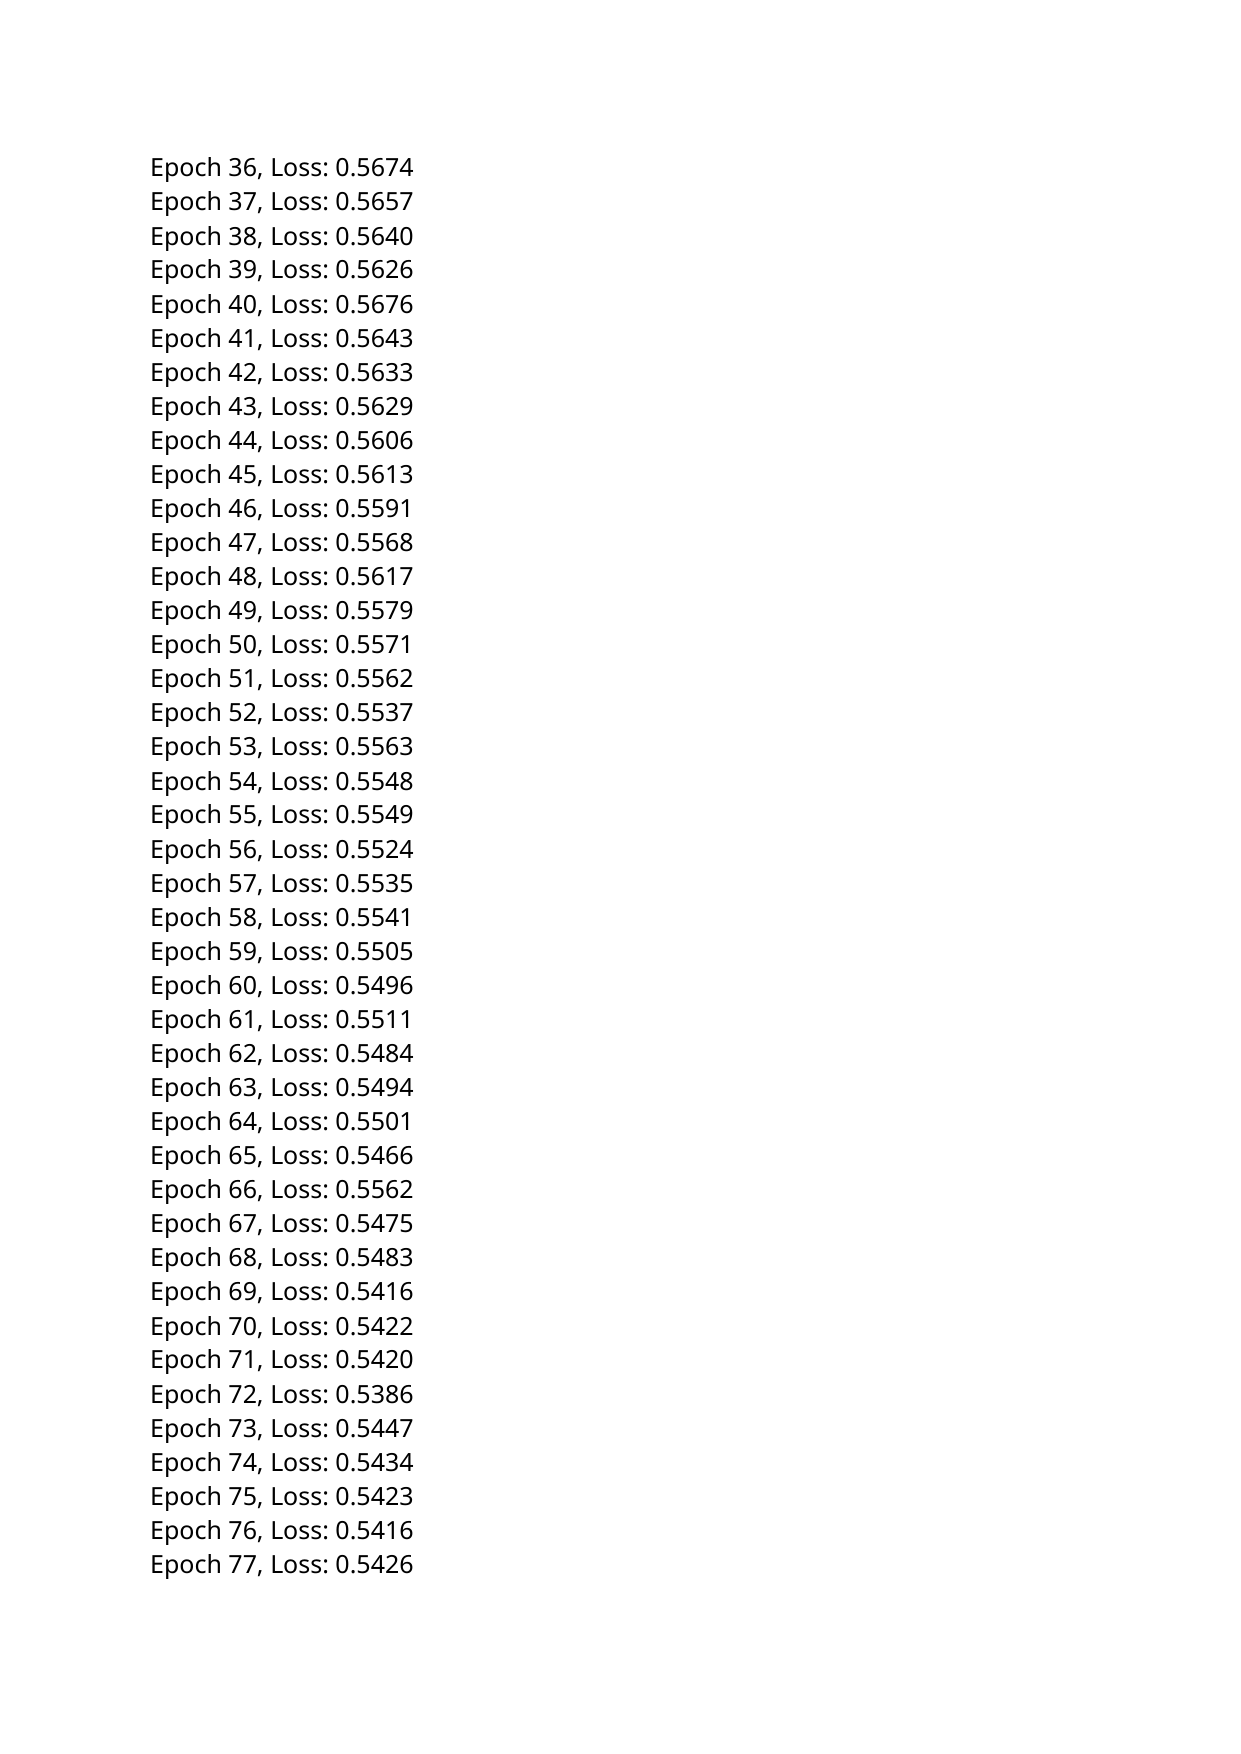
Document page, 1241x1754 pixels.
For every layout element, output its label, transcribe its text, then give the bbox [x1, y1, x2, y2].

text Epoch 75, Loss: 0.5423 [150, 1478, 1090, 1512]
text Epoch 36, Loss: 0.5674 [150, 150, 1090, 184]
text Epoch 39, Loss: 0.5626 [150, 252, 1090, 286]
text Epoch 68, Loss: 0.5483 [150, 1240, 1090, 1274]
text Epoch 61, Loss: 0.5511 [150, 1002, 1090, 1036]
text Epoch 59, Loss: 0.5505 [150, 933, 1090, 967]
text Epoch 38, Loss: 0.5640 [150, 218, 1090, 252]
text Epoch 37, Loss: 0.5657 [150, 184, 1090, 218]
text Epoch 48, Loss: 0.5617 [150, 559, 1090, 593]
text Epoch 42, Loss: 0.5633 [150, 354, 1090, 388]
text Epoch 51, Loss: 0.5562 [150, 661, 1090, 695]
text Epoch 69, Loss: 0.5416 [150, 1274, 1090, 1308]
text Epoch 65, Loss: 0.5466 [150, 1138, 1090, 1172]
text Epoch 62, Loss: 0.5484 [150, 1036, 1090, 1070]
text Epoch 58, Loss: 0.5541 [150, 899, 1090, 933]
text Epoch 41, Loss: 0.5643 [150, 320, 1090, 354]
text Epoch 60, Loss: 0.5496 [150, 967, 1090, 1002]
text Epoch 46, Loss: 0.5591 [150, 491, 1090, 525]
text Epoch 54, Loss: 0.5548 [150, 763, 1090, 797]
text Epoch 57, Loss: 0.5535 [150, 865, 1090, 899]
text Epoch 66, Loss: 0.5562 [150, 1172, 1090, 1206]
text Epoch 63, Loss: 0.5494 [150, 1070, 1090, 1104]
text Epoch 52, Loss: 0.5537 [150, 695, 1090, 729]
text Epoch 64, Loss: 0.5501 [150, 1104, 1090, 1138]
text Epoch 70, Loss: 0.5422 [150, 1308, 1090, 1342]
text Epoch 49, Loss: 0.5579 [150, 593, 1090, 627]
text Epoch 55, Loss: 0.5549 [150, 797, 1090, 831]
text Epoch 71, Loss: 0.5420 [150, 1342, 1090, 1376]
text Epoch 72, Loss: 0.5386 [150, 1376, 1090, 1410]
text Epoch 43, Loss: 0.5629 [150, 388, 1090, 422]
text Epoch 50, Loss: 0.5571 [150, 627, 1090, 661]
text Epoch 73, Loss: 0.5447 [150, 1410, 1090, 1444]
text Epoch 77, Loss: 0.5426 [150, 1547, 1090, 1581]
text Epoch 67, Loss: 0.5475 [150, 1206, 1090, 1240]
text Epoch 53, Loss: 0.5563 [150, 729, 1090, 763]
text Epoch 47, Loss: 0.5568 [150, 525, 1090, 559]
text Epoch 74, Loss: 0.5434 [150, 1444, 1090, 1478]
text Epoch 44, Loss: 0.5606 [150, 422, 1090, 457]
text Epoch 40, Loss: 0.5676 [150, 286, 1090, 320]
text Epoch 76, Loss: 0.5416 [150, 1512, 1090, 1547]
text Epoch 56, Loss: 0.5524 [150, 831, 1090, 865]
text Epoch 45, Loss: 0.5613 [150, 457, 1090, 491]
